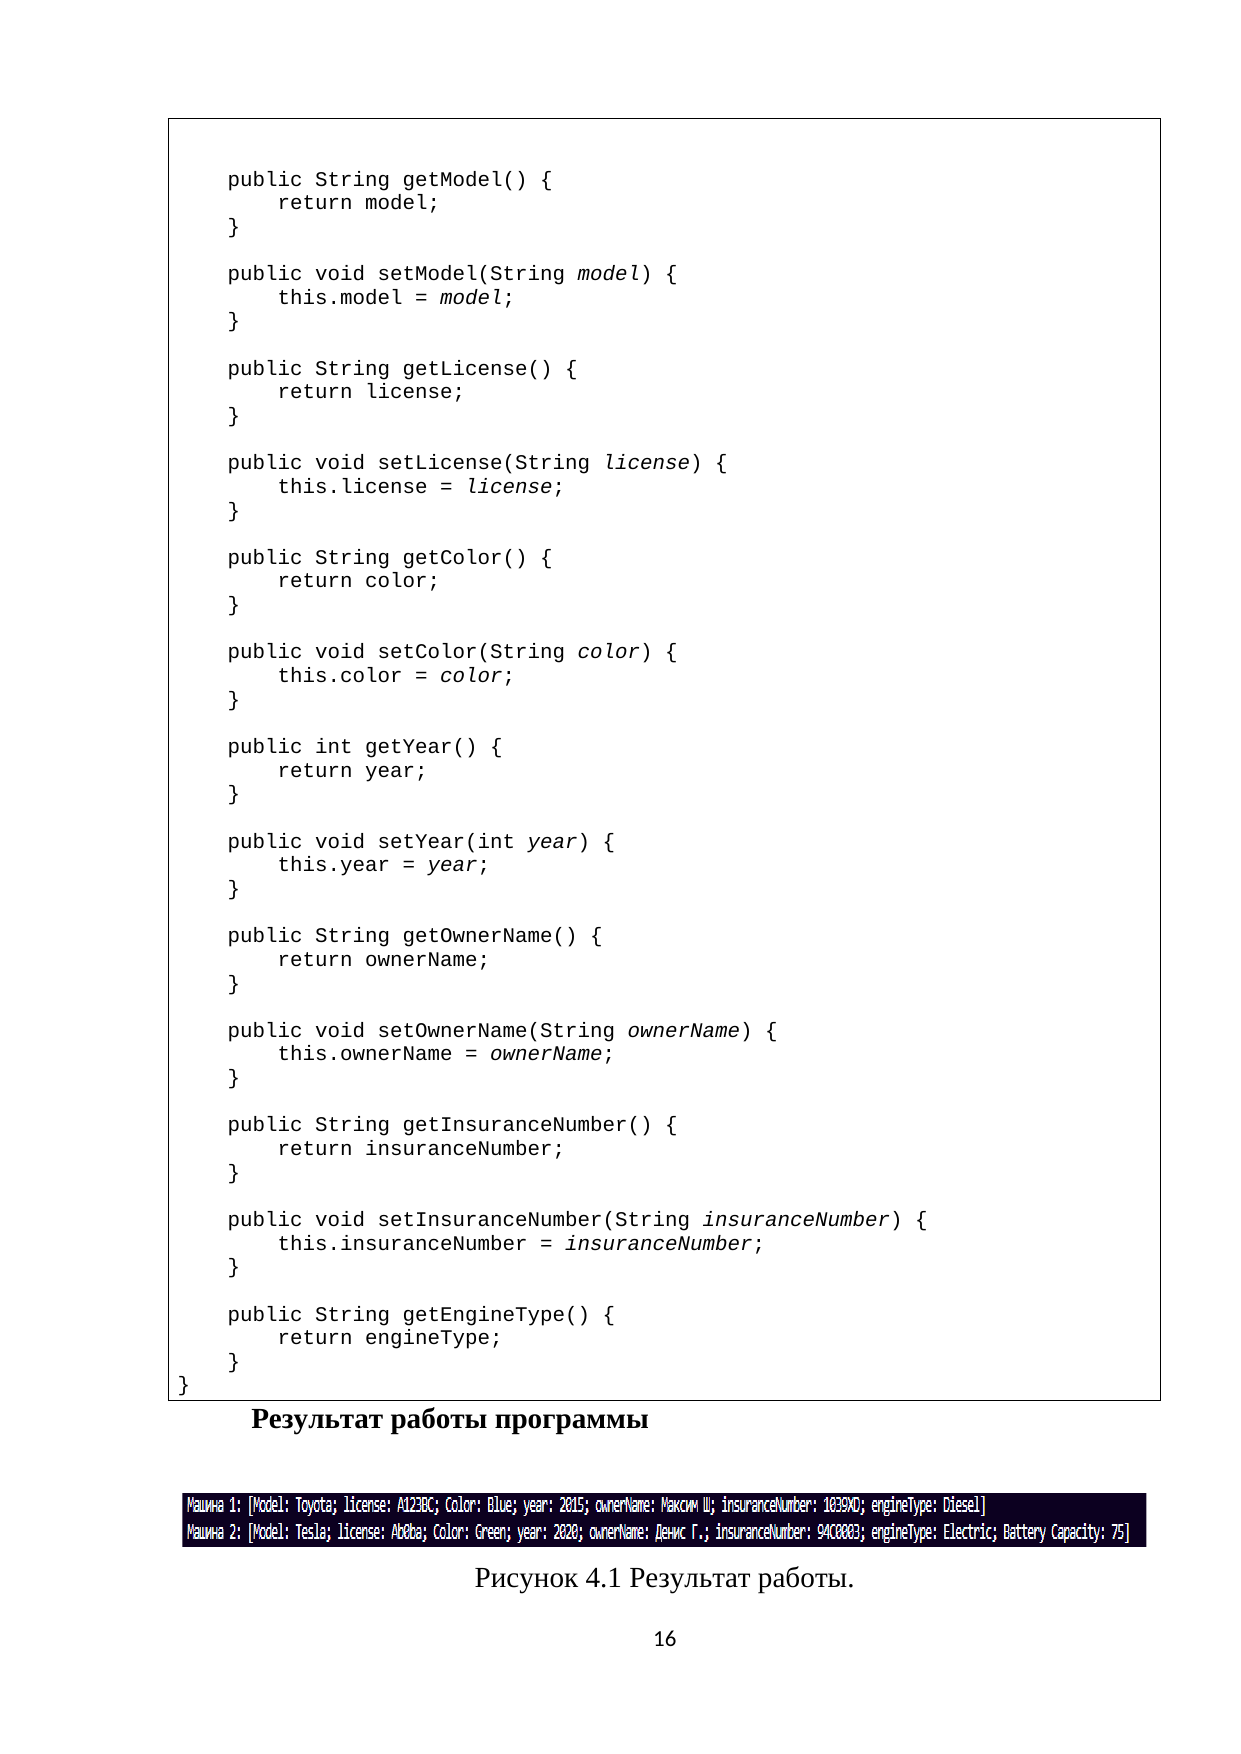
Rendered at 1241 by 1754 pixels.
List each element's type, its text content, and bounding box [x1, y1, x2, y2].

text } [177, 405, 1152, 429]
text return engineType; [177, 1327, 1152, 1351]
text this.color = color; [177, 665, 1152, 689]
text return ownerName; [177, 949, 1152, 972]
text } [169, 1371, 1160, 1400]
text public void setModel(String model) { [177, 263, 1152, 287]
text } [177, 499, 1152, 523]
text public int getYear() { [177, 736, 1152, 760]
text } [177, 310, 1152, 334]
text this.model = model; [177, 287, 1152, 310]
text public String getInsuranceNumber() { [177, 1114, 1152, 1138]
text public void setLicense(String license) { [177, 452, 1152, 476]
text } [177, 972, 1152, 996]
text } [177, 783, 1152, 807]
text public void setInsuranceNumber(String insuranceNumber) { [177, 1209, 1152, 1233]
text public void setOwnerName(String ownerName) { [177, 1020, 1152, 1043]
text } [177, 1351, 1152, 1371]
text } [177, 1162, 1152, 1185]
text public void setColor(String color) { [177, 641, 1152, 665]
text Рисунок 4.1 Результат работы. [177, 1561, 1152, 1594]
text public String getEngineType() { [177, 1303, 1152, 1327]
text public String getColor() { [177, 547, 1152, 571]
text return year; [177, 760, 1152, 783]
text this.year = year; [177, 854, 1152, 878]
text } [177, 1256, 1152, 1280]
text } [177, 689, 1152, 712]
text Результат работы программы [177, 1401, 1152, 1435]
text public void setYear(int year) { [177, 831, 1152, 854]
text return model; [177, 192, 1152, 216]
text return license; [177, 381, 1152, 405]
text } [177, 594, 1152, 618]
text } [177, 1067, 1152, 1091]
text this.ownerName = ownerName; [177, 1043, 1152, 1067]
text public String getModel() { [177, 168, 1152, 192]
text this.license = license; [177, 476, 1152, 499]
text public String getOwnerName() { [177, 925, 1152, 949]
text return insuranceNumber; [177, 1138, 1152, 1162]
text } [177, 216, 1152, 239]
text return color; [177, 571, 1152, 594]
text public String getLicense() { [177, 358, 1152, 381]
text this.insuranceNumber = insuranceNumber; [177, 1233, 1152, 1256]
picture [182, 1493, 1147, 1547]
text } [177, 878, 1152, 902]
